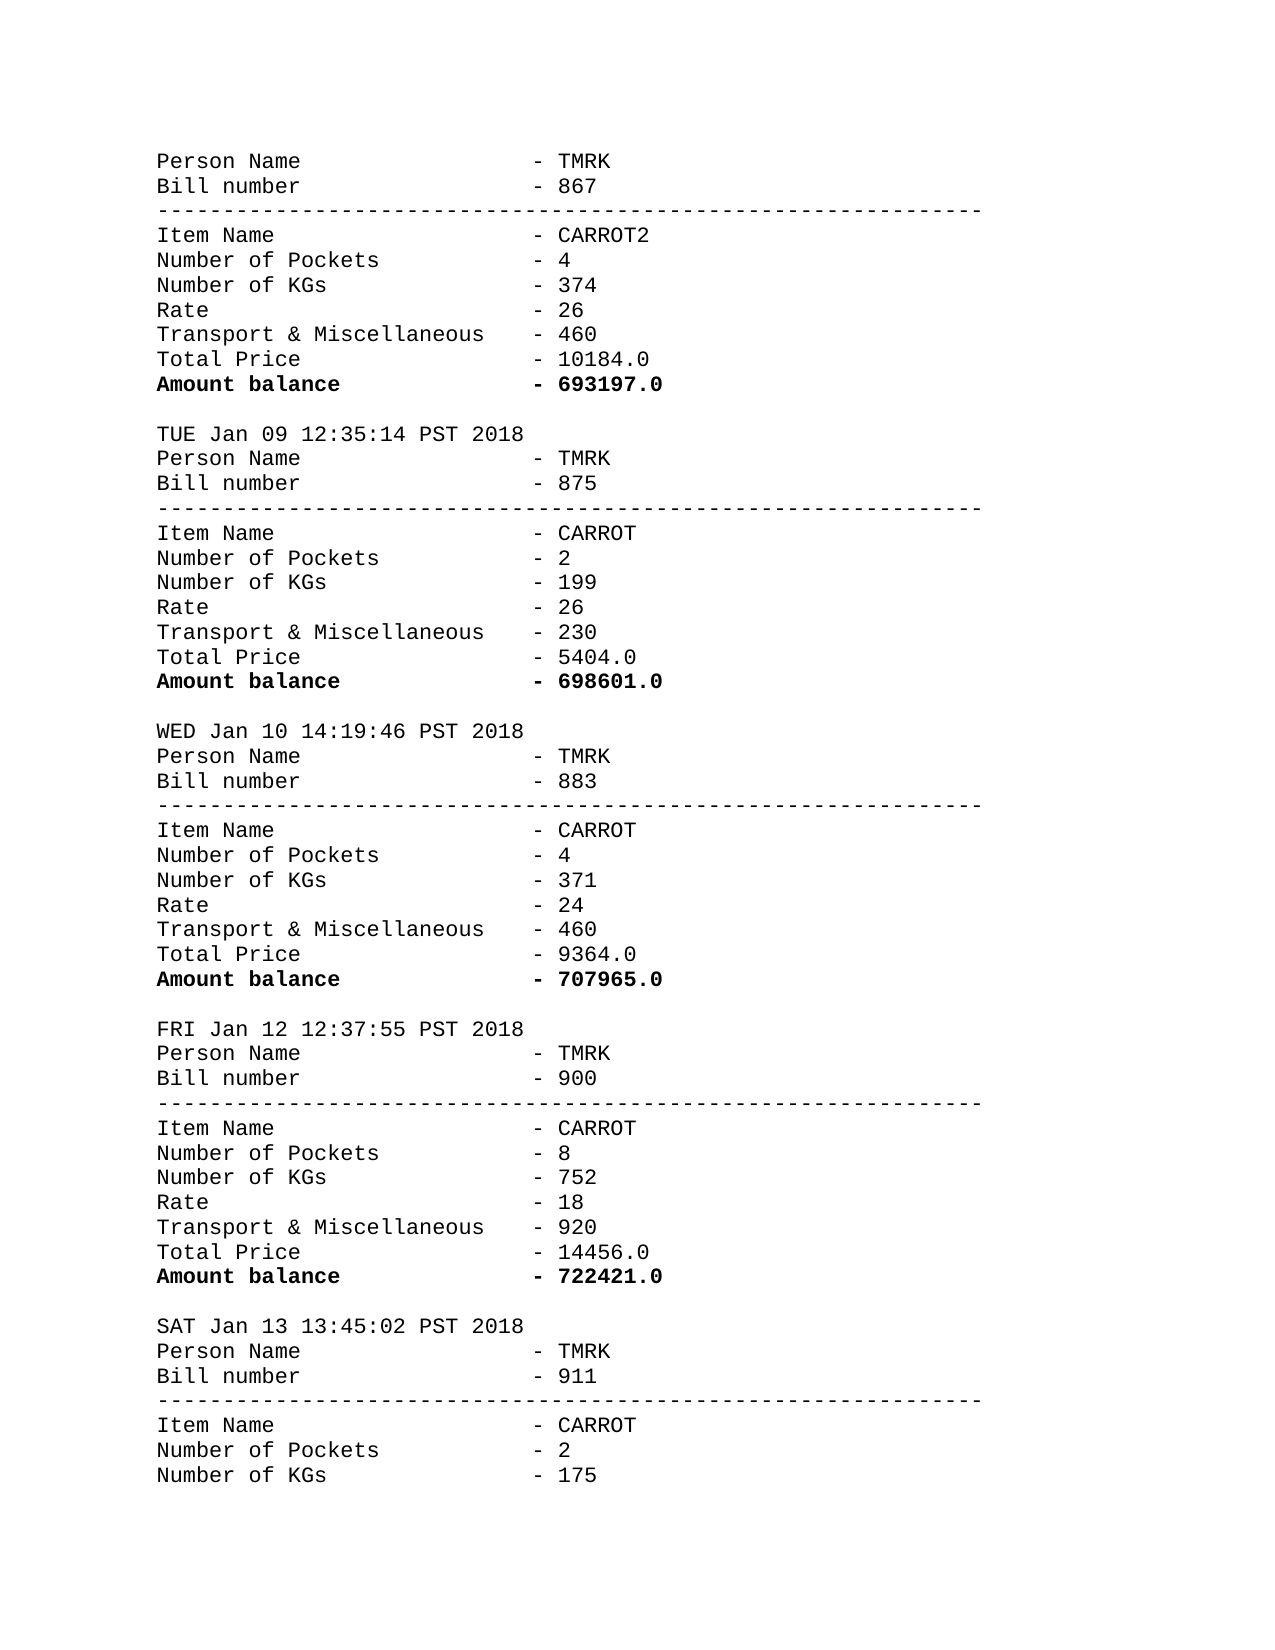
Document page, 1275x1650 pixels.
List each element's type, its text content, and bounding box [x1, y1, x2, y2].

text SAT Jan 13 13:45:02 PST 2018 [156, 1315, 1118, 1340]
text Rate - 26 [156, 596, 1118, 621]
text Bill number - 867 [156, 175, 1118, 199]
text Transport & Miscellaneous - 920 [156, 1216, 1118, 1241]
text FRI Jan 12 12:37:55 PST 2018 [156, 1018, 1118, 1042]
text Person Name - TMRK [156, 1042, 1118, 1067]
text Number of Pockets - 2 [156, 547, 1118, 571]
text Person Name - TMRK [156, 1340, 1118, 1365]
text Bill number - 911 [156, 1365, 1118, 1389]
text Rate - 18 [156, 1191, 1118, 1216]
text Transport & Miscellaneous - 460 [156, 323, 1118, 348]
text Rate - 24 [156, 894, 1118, 918]
text Total Price - 5404.0 [156, 646, 1118, 671]
text Item Name - CARROT2 [156, 224, 1118, 249]
text Rate - 26 [156, 299, 1118, 323]
text --------------------------------------------------------------- [156, 497, 1118, 522]
text Total Price - 10184.0 [156, 348, 1118, 373]
text --------------------------------------------------------------- [156, 794, 1118, 819]
text Amount balance - 722421.0 [156, 1266, 1118, 1290]
text Amount balance - 698601.0 [156, 671, 1118, 695]
text Number of Pockets - 8 [156, 1142, 1118, 1166]
text Total Price - 9364.0 [156, 943, 1118, 968]
text --------------------------------------------------------------- [156, 199, 1118, 224]
text Number of KGs - 199 [156, 571, 1118, 596]
text TUE Jan 09 12:35:14 PST 2018 [156, 423, 1118, 447]
text Number of KGs - 374 [156, 274, 1118, 299]
text Transport & Miscellaneous - 230 [156, 621, 1118, 646]
text Amount balance - 693197.0 [156, 373, 1118, 398]
text Item Name - CARROT [156, 522, 1118, 547]
text Person Name - TMRK [156, 150, 1118, 175]
text Number of Pockets - 4 [156, 844, 1118, 869]
text Transport & Miscellaneous - 460 [156, 918, 1118, 943]
text Amount balance - 707965.0 [156, 968, 1118, 993]
text Bill number - 883 [156, 770, 1118, 794]
text Bill number - 900 [156, 1067, 1118, 1092]
text Item Name - CARROT [156, 819, 1118, 844]
text Number of Pockets - 2 [156, 1439, 1118, 1464]
text --------------------------------------------------------------- [156, 1092, 1118, 1117]
text Item Name - CARROT [156, 1117, 1118, 1142]
text Person Name - TMRK [156, 745, 1118, 770]
text Number of KGs - 175 [156, 1464, 1118, 1489]
text Number of Pockets - 4 [156, 249, 1118, 274]
text Number of KGs - 752 [156, 1166, 1118, 1191]
text Bill number - 875 [156, 472, 1118, 497]
text --------------------------------------------------------------- [156, 1389, 1118, 1414]
text Total Price - 14456.0 [156, 1241, 1118, 1266]
text WED Jan 10 14:19:46 PST 2018 [156, 720, 1118, 745]
text Person Name - TMRK [156, 447, 1118, 472]
text Item Name - CARROT [156, 1414, 1118, 1439]
text Number of KGs - 371 [156, 869, 1118, 894]
